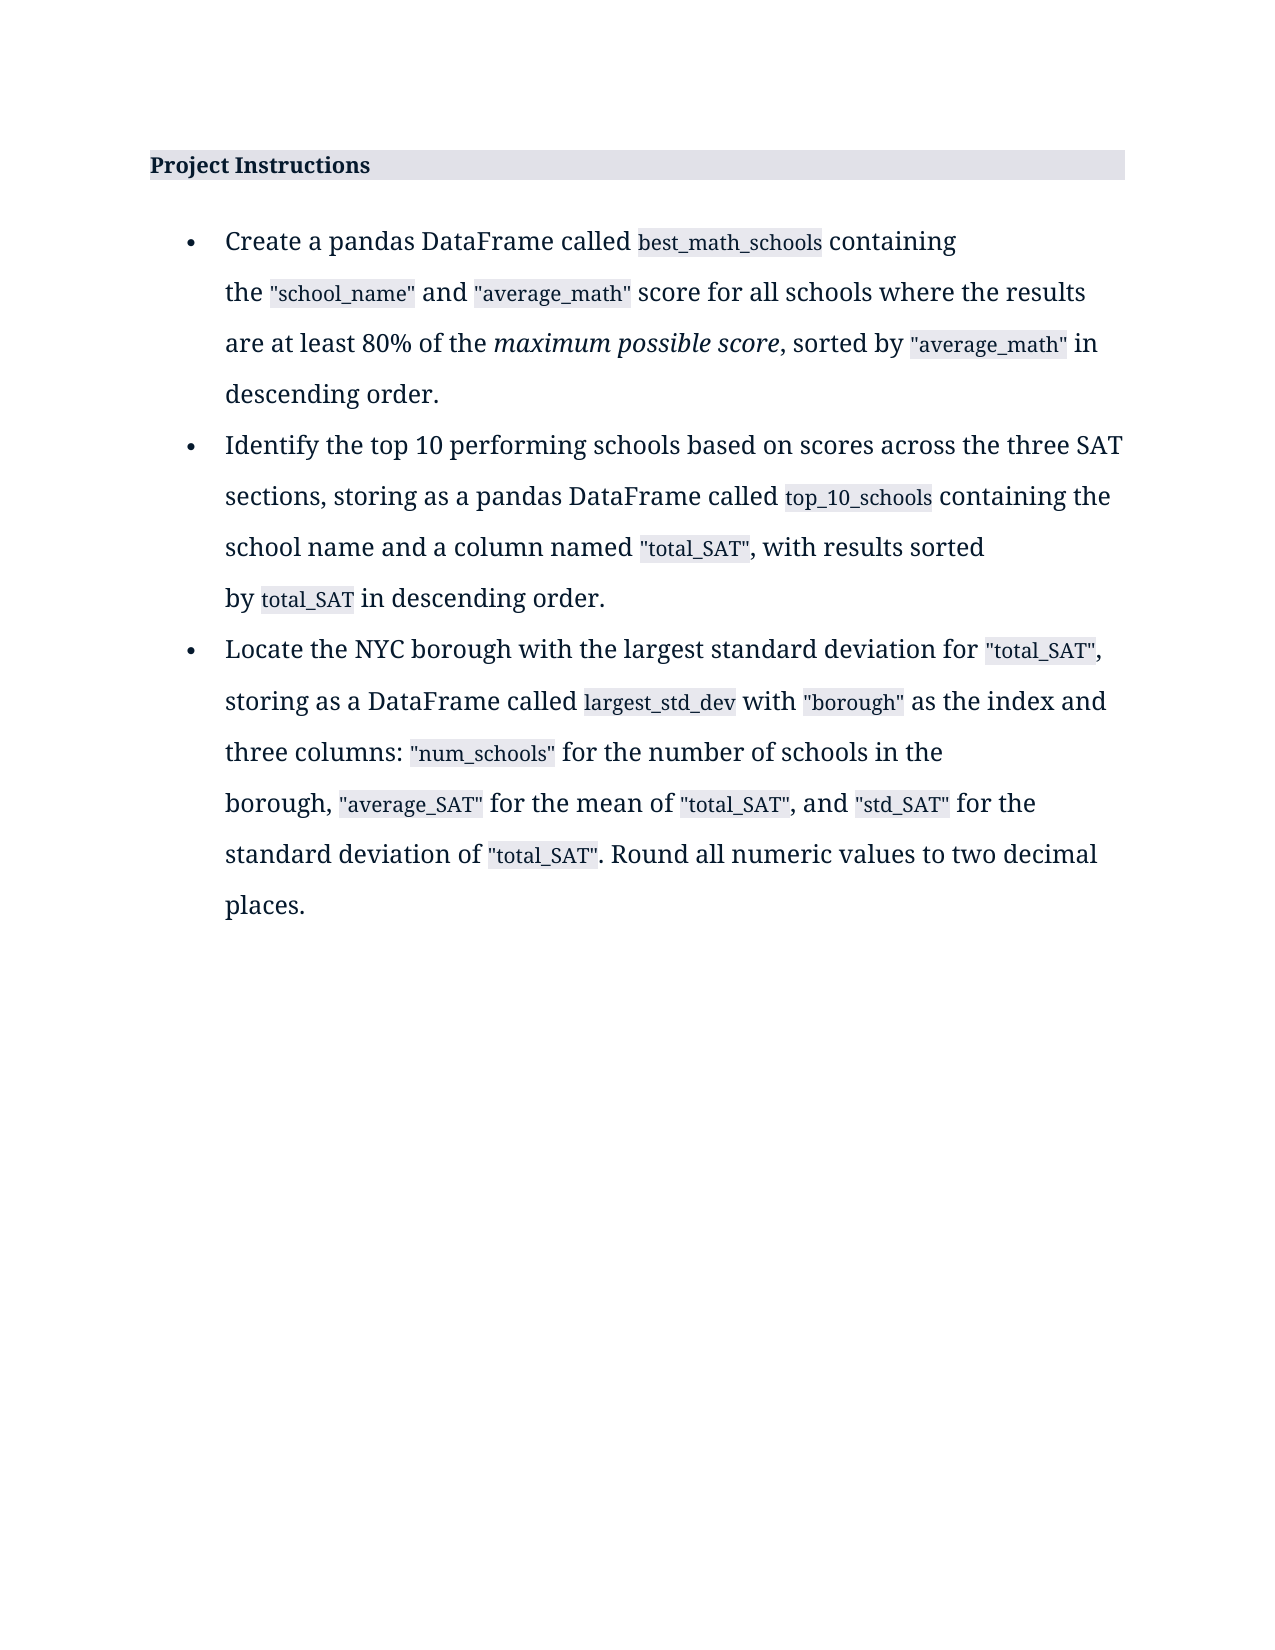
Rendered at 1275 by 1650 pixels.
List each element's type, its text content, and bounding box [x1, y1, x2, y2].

list Create a pandas DataFrame called best_math_schools containing the "school_name" and "average_math" score for all schools where the results are at least 80% of the maximum possible score, sorted by "average_math" in descending order. [187, 224, 1125, 411]
list Locate the NYC borough with the largest standard deviation for "total_SAT", storing as a DataFrame called largest_std_dev with "borough" as the index and three columns: "num_schools" for the number of schools in the borough, "average_SAT" for the mean of "total_SAT", and "std_SAT" for the standard deviation of "total_SAT". Round all numeric values to two decimal places. [187, 632, 1125, 921]
text Project Instructions [150, 150, 1125, 180]
list Identify the top 10 performing schools based on scores across the three SAT sections, storing as a pandas DataFrame called top_10_schools containing the school name and a column named "total_SAT", with results sorted by total_SAT in descending order. [187, 428, 1125, 615]
